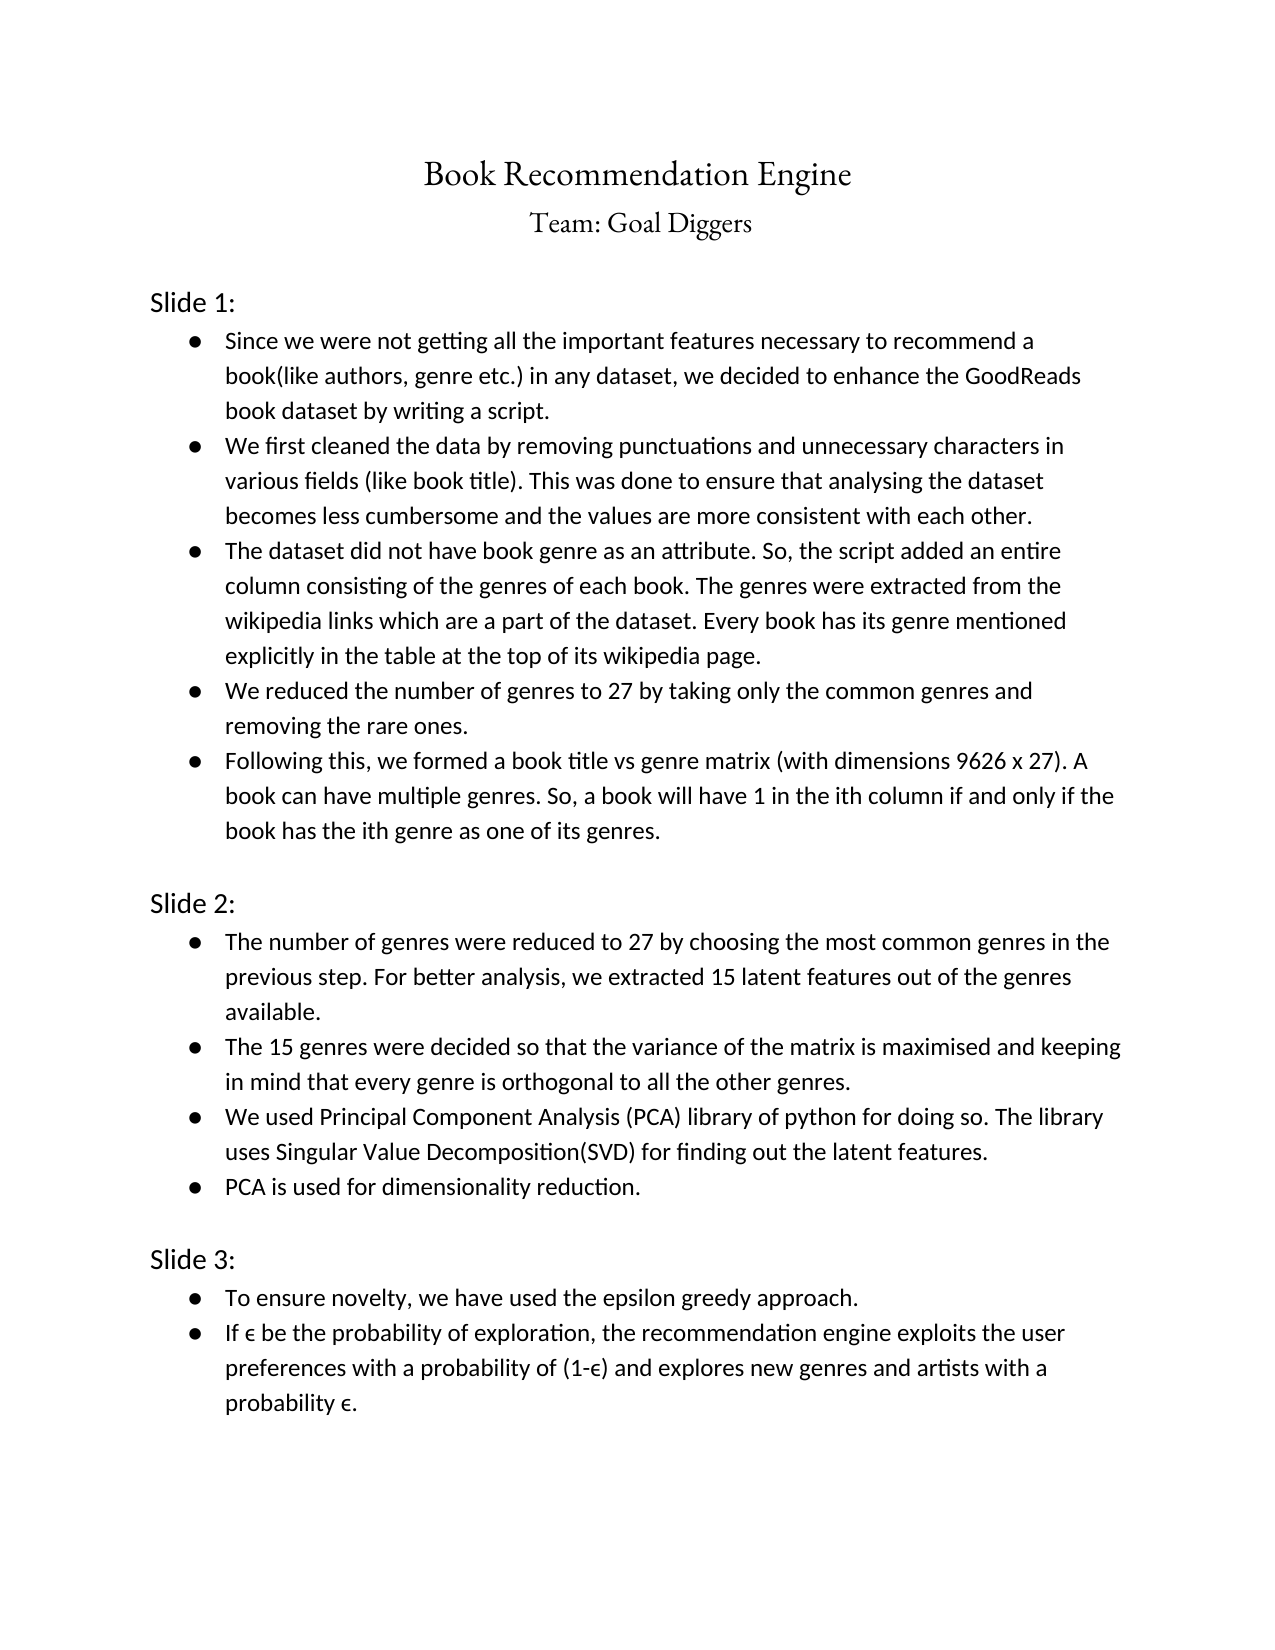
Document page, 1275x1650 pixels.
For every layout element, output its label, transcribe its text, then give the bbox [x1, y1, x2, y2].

text Book Recommendation Engine [150, 150, 1125, 196]
list Following this, we formed a book title vs genre matrix (with dimensions 9626 x 27). A book can have multiple genres. So, a book will have 1 in the ith column if and only if the book has the ith genre as one of its genres. [187, 745, 1125, 846]
text Team: Goal Diggers [150, 203, 1125, 241]
list We reduced the number of genres to 27 by taking only the common genres and removing the rare ones. [187, 675, 1125, 741]
list We first cleaned the data by removing punctuations and unnecessary characters in various fields (like book title). This was done to ensure that analysing the dataset becomes less cumbersome and the values are more consistent with each other. [187, 430, 1125, 531]
list Since we were not getting all the important features necessary to recommend a book(like authors, genre etc.) in any dataset, we decided to enhance the GoodReads book dataset by writing a script. [187, 325, 1125, 426]
text Slide 3: [150, 1241, 1125, 1277]
list The number of genres were reduced to 27 by choosing the most common genres in the previous step. For better analysis, we extracted 15 latent features out of the genres available. [187, 926, 1125, 1027]
text Slide 1: [150, 284, 1125, 320]
list PCA is used for dimensionality reduction. [187, 1171, 1125, 1202]
list The 15 genres were decided so that the variance of the matrix is maximised and keeping in mind that every genre is orthogonal to all the other genres. [187, 1031, 1125, 1097]
list To ensure novelty, we have used the epsilon greedy approach. [187, 1282, 1125, 1313]
list If ϵ be the probability of exploration, the recommendation engine exploits the user preferences with a probability of (1-ϵ) and explores new genres and artists with a probability ϵ. [187, 1317, 1125, 1418]
list We used Principal Component Analysis (PCA) library of python for doing so. The library uses Singular Value Decomposition(SVD) for finding out the latent features. [187, 1101, 1125, 1167]
list The dataset did not have book genre as an attribute. So, the script added an entire column consisting of the genres of each book. The genres were extracted from the wikipedia links which are a part of the dataset. Every book has its genre mentioned explicitly in the table at the top of its wikipedia page. [187, 535, 1125, 671]
text Slide 2: [150, 885, 1125, 921]
